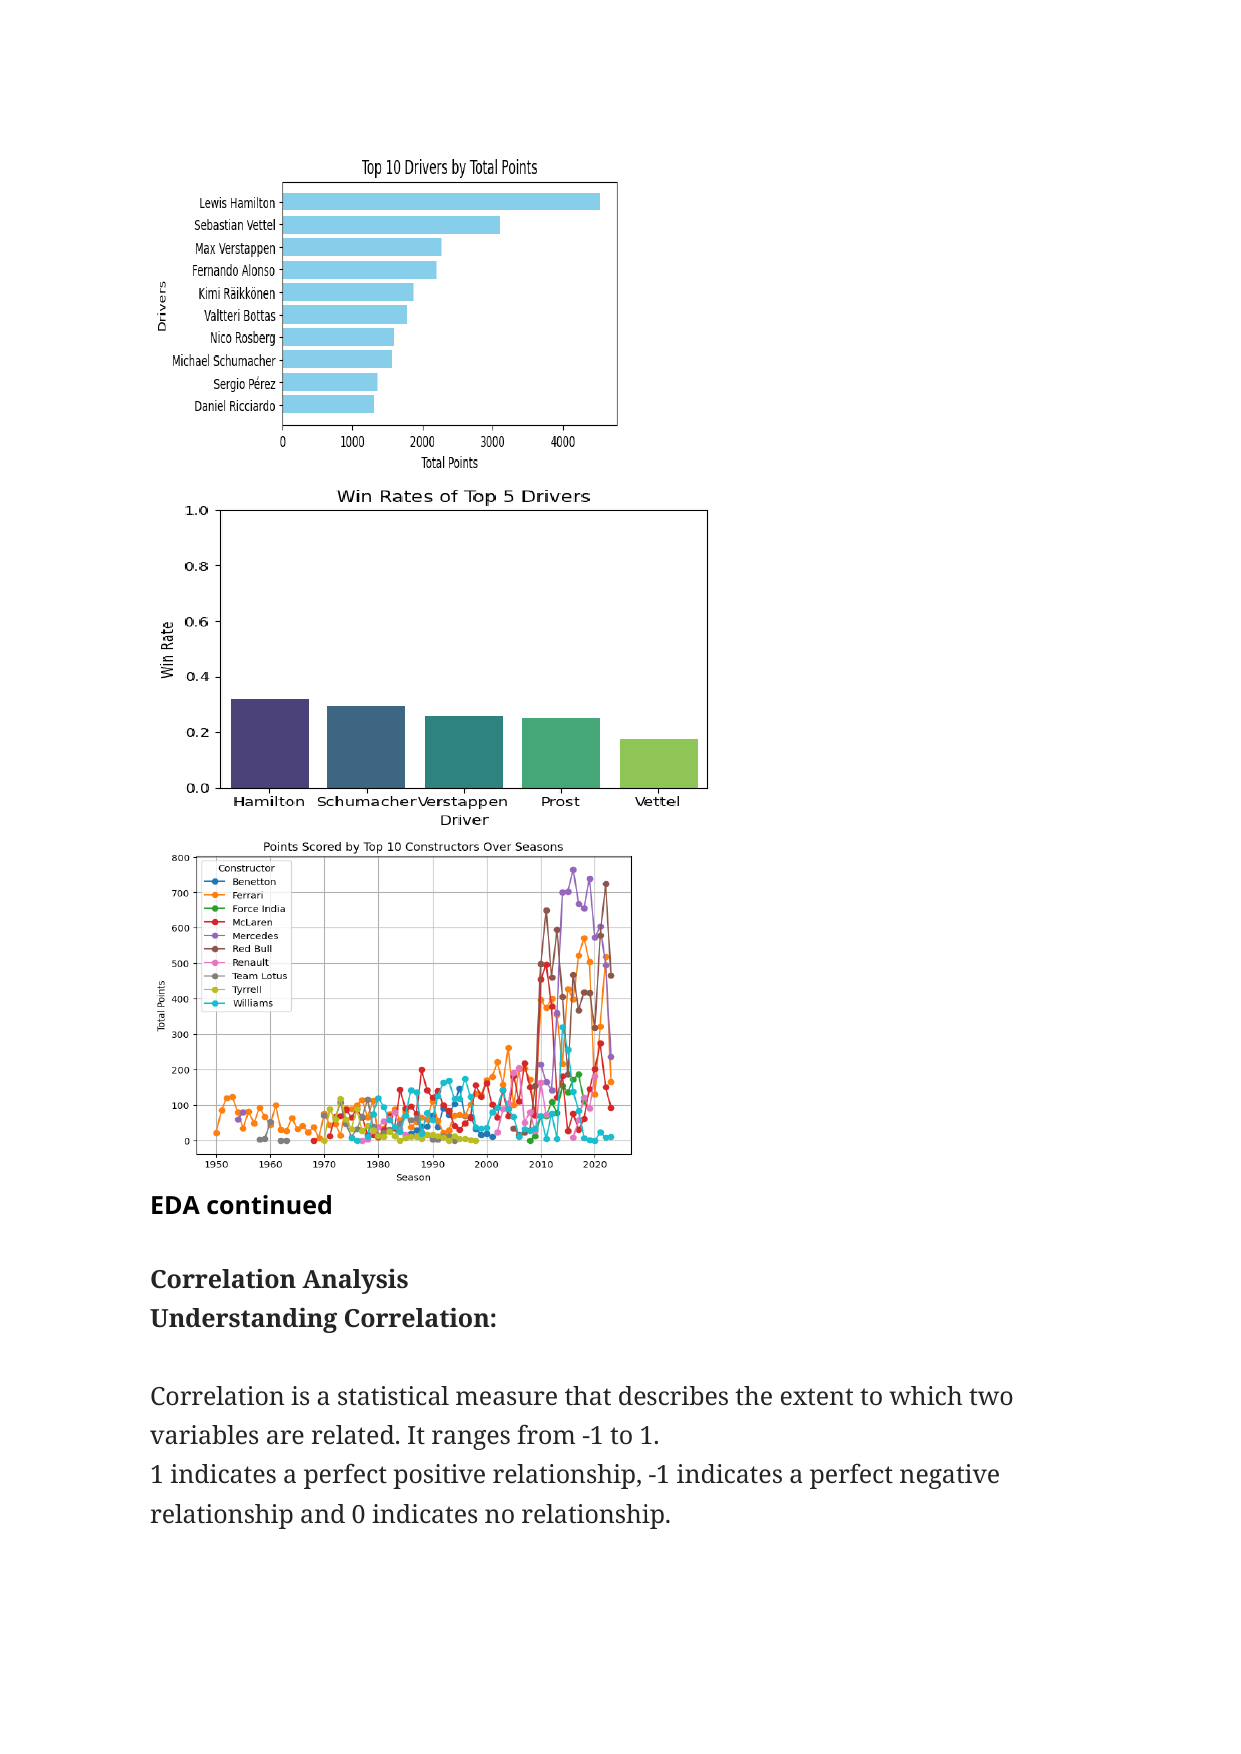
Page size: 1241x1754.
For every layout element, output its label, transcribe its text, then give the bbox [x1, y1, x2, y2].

text Understanding Correlation: [150, 1300, 1090, 1334]
text EDA continued [150, 1188, 1090, 1222]
text Correlation is a statistical measure that describes the extent to which two variables are related. It ranges from -1 to 1. [150, 1379, 1090, 1452]
text 1 indicates a perfect positive relationship, -1 indicates a perfect negative relationship and 0 indicates no relationship. [150, 1457, 1090, 1530]
text Correlation Analysis [150, 1261, 1090, 1295]
picture [150, 150, 719, 1188]
